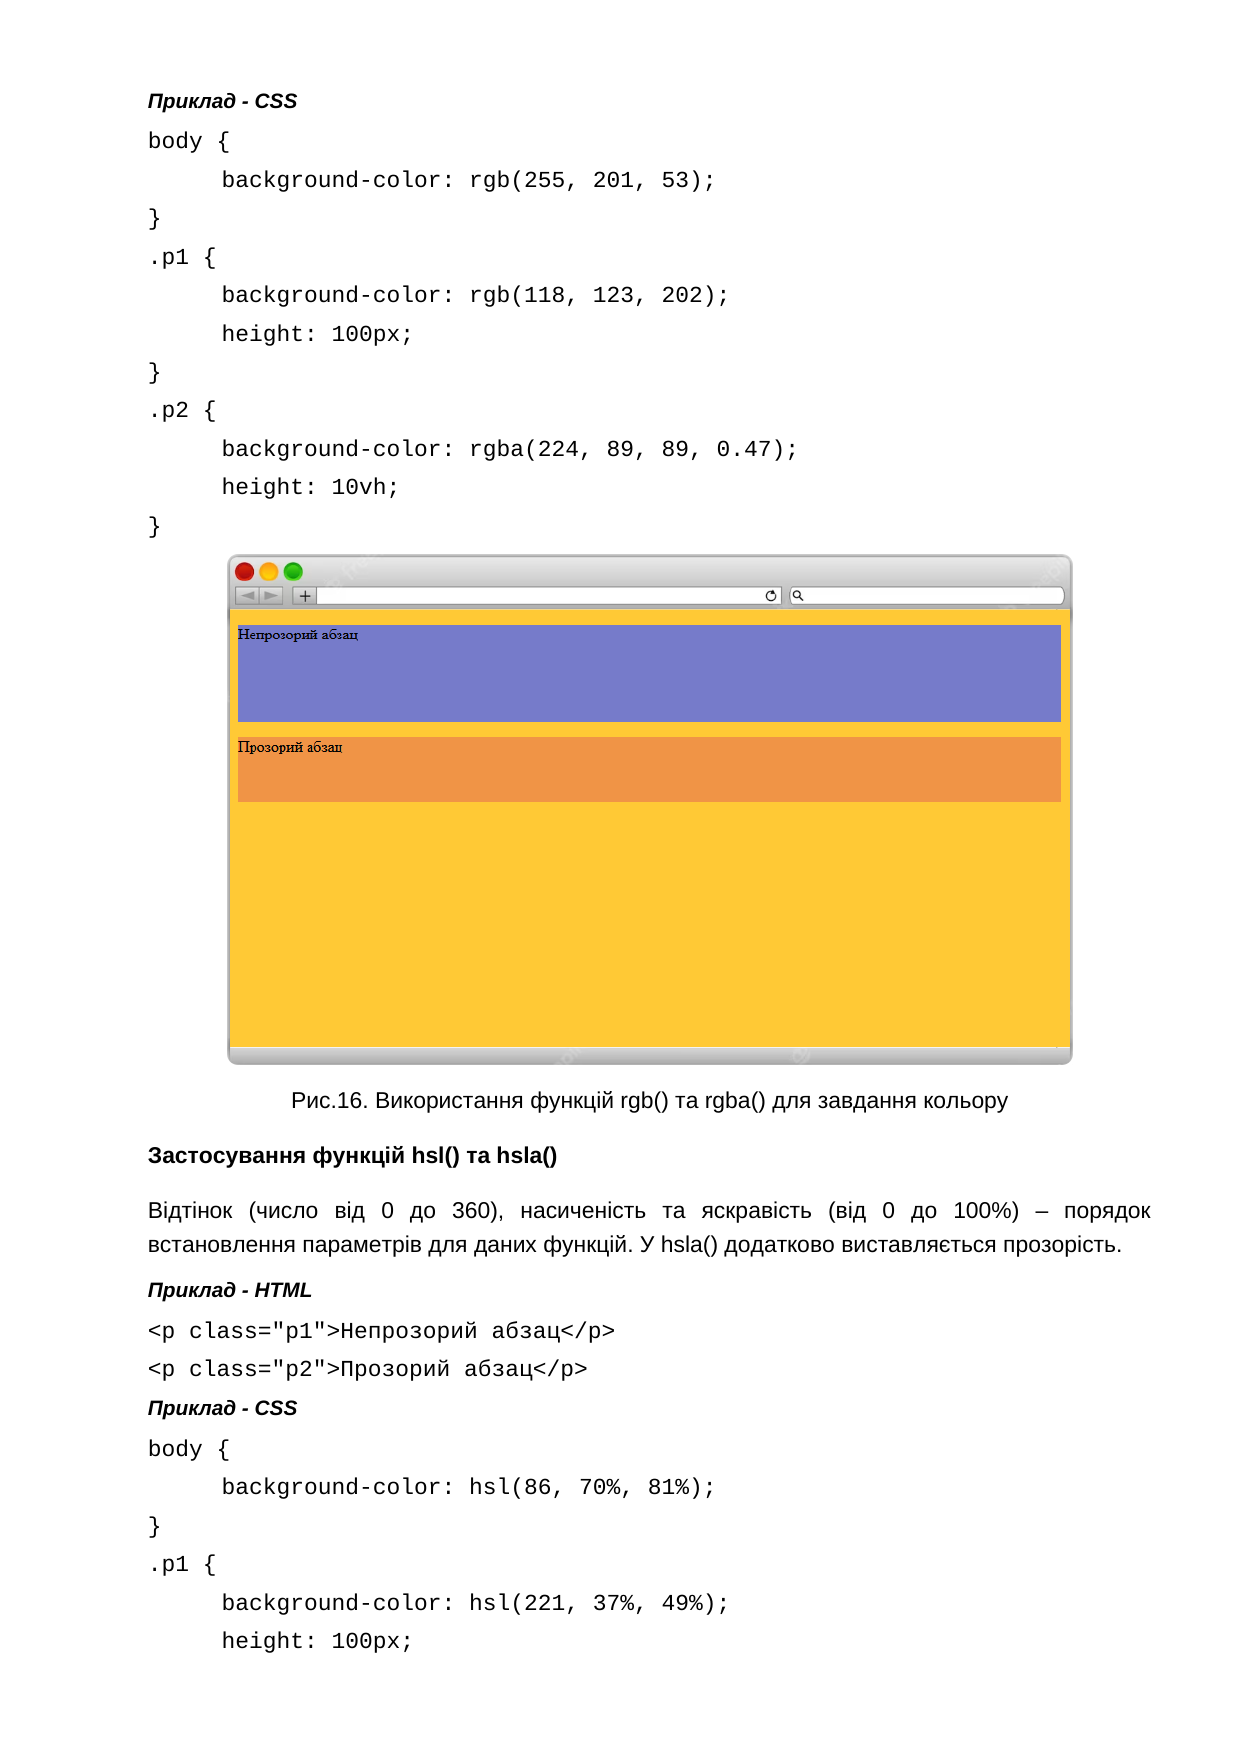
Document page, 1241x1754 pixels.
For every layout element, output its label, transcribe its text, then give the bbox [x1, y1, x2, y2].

text .p1 { [148, 245, 1152, 271]
subtitle Приклад - CSS [148, 88, 1152, 112]
text } [148, 360, 1152, 386]
text height: 100px; [148, 1629, 1152, 1655]
text .p1 { [148, 1552, 1152, 1578]
text body { [148, 1437, 1152, 1463]
text background-color: rgba(224, 89, 89, 0.47); [148, 437, 1152, 463]
text background-color: rgb(255, 201, 53); [148, 168, 1152, 194]
text height: 100px; [148, 322, 1152, 348]
text body { [148, 130, 1152, 156]
picture [226, 552, 1074, 1067]
text } [148, 1514, 1152, 1540]
subtitle Приклад - CSS [148, 1396, 1152, 1420]
text background-color: hsl(221, 37%, 49%); [148, 1591, 1152, 1617]
text height: 10vh; [148, 476, 1152, 502]
text .p2 { [148, 399, 1152, 425]
text } [148, 514, 1152, 540]
text Рис.16. Використання функцій rgb() та rgba() для завдання кольору [148, 1087, 1152, 1113]
text background-color: hsl(86, 70%, 81%); [148, 1476, 1152, 1502]
subtitle Застосування функцій hsl() та hsla() [148, 1142, 1152, 1168]
subtitle Приклад - HTML [148, 1278, 1152, 1302]
text } [148, 207, 1152, 233]
text <p class="p2">Прозорий абзац</p> [148, 1357, 1152, 1383]
text background-color: rgb(118, 123, 202); [148, 283, 1152, 309]
text Відтінок (число від 0 до 360), насиченість та яскравість (від 0 до 100%) – порядок встановлення параметрів для даних функцій. У hsla() додатково виставляється прозорість. [148, 1197, 1152, 1257]
text <p class="p1">Непрозорий абзац</p> [148, 1319, 1152, 1345]
